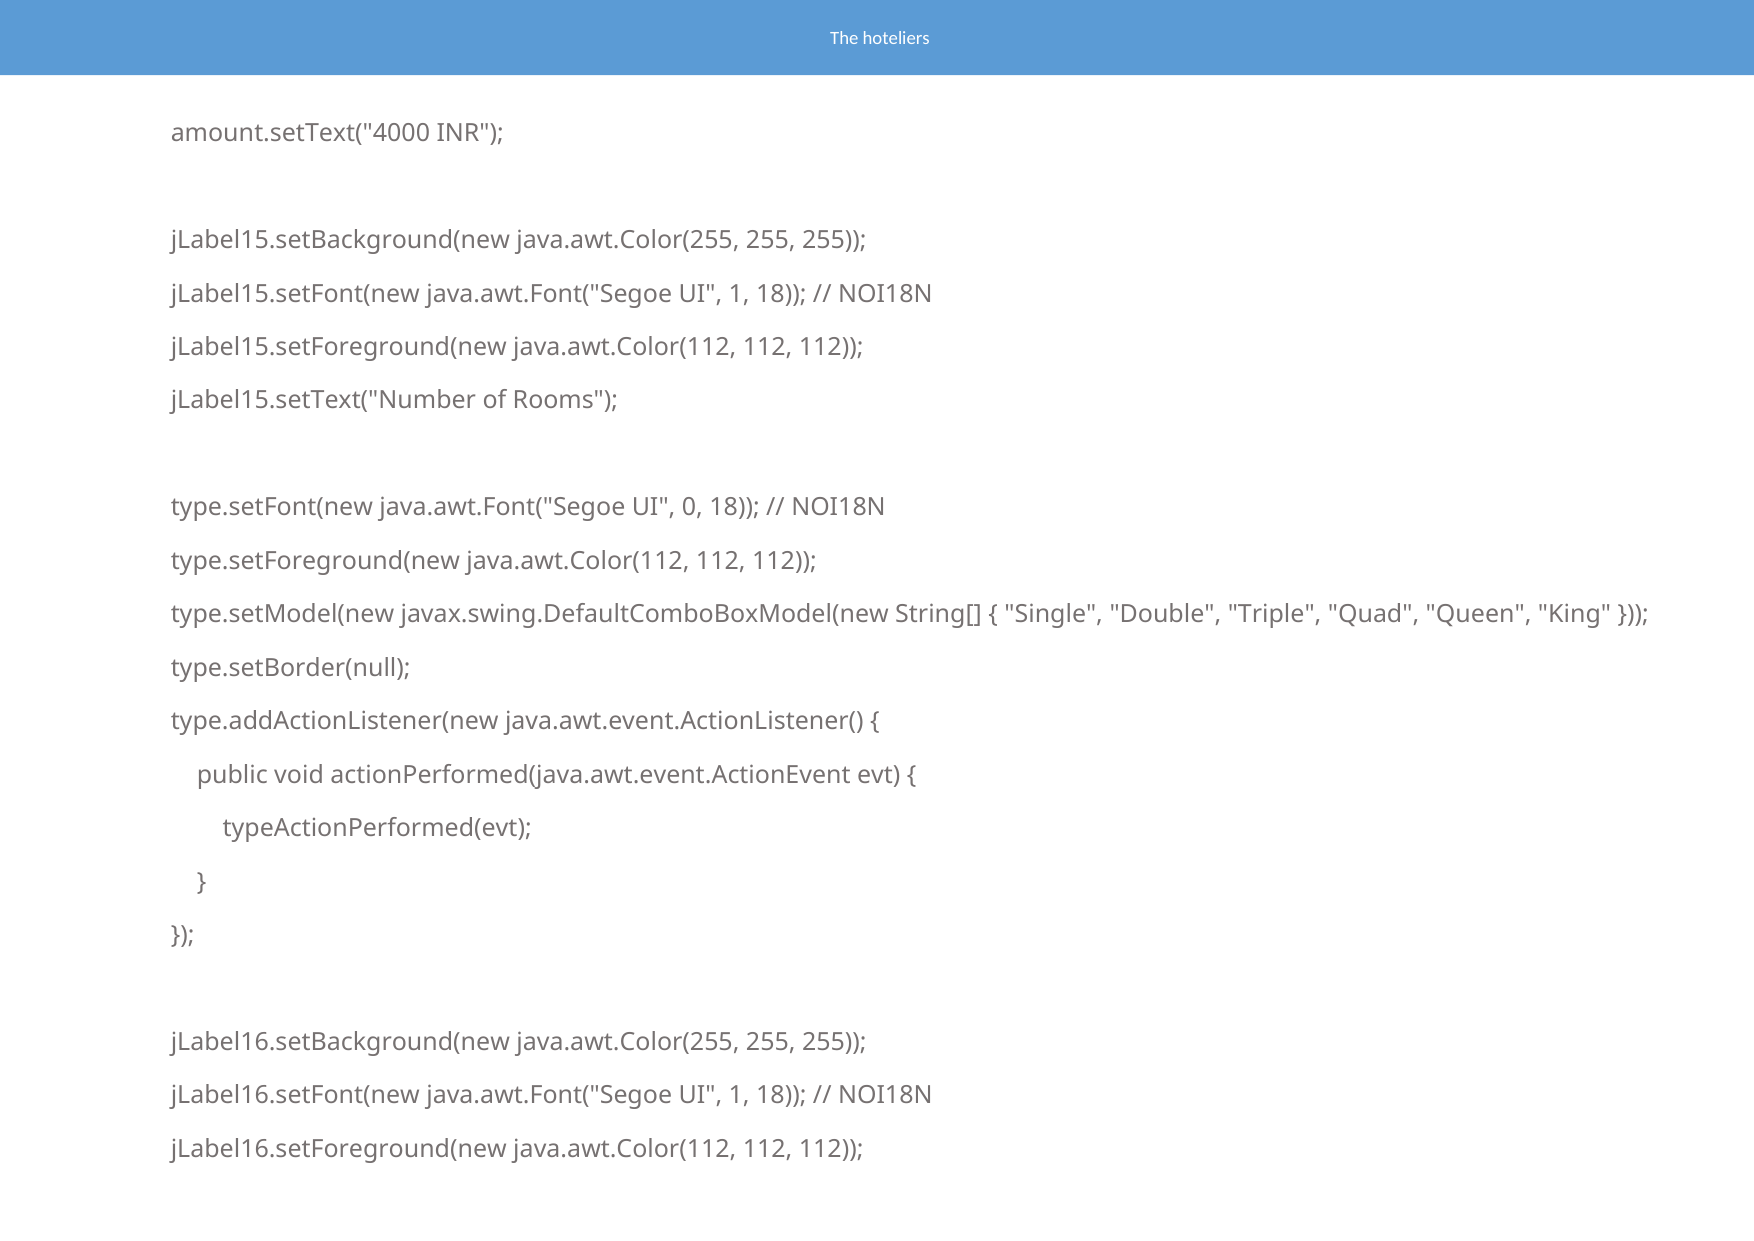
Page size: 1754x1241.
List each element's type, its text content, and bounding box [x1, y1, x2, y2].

text jLabel15.setFont(new java.awt.Font("Segoe UI", 1, 18)); // NOI18N [119, 275, 1679, 309]
text jLabel16.setFont(new java.awt.Font("Segoe UI", 1, 18)); // NOI18N [119, 1077, 1679, 1111]
text amount.setText("4000 INR"); [119, 115, 1679, 149]
text typeActionPerformed(evt); [119, 810, 1679, 844]
text }); [119, 917, 1679, 951]
text type.setForeground(new java.awt.Color(112, 112, 112)); [119, 542, 1679, 577]
text } [119, 863, 1679, 897]
text jLabel15.setText("Number of Rooms"); [119, 382, 1679, 416]
text public void actionPerformed(java.awt.event.ActionEvent evt) { [119, 756, 1679, 790]
text type.addActionListener(new java.awt.event.ActionListener() { [119, 703, 1679, 737]
text type.setBorder(null); [119, 649, 1679, 683]
text jLabel15.setForeground(new java.awt.Color(112, 112, 112)); [119, 329, 1679, 363]
text type.setFont(new java.awt.Font("Segoe UI", 0, 18)); // NOI18N [119, 489, 1679, 523]
text jLabel16.setForeground(new java.awt.Color(112, 112, 112)); [119, 1130, 1679, 1164]
text jLabel15.setBackground(new java.awt.Color(255, 255, 255)); [119, 222, 1679, 256]
text type.setModel(new javax.swing.DefaultComboBoxModel(new String[] { "Single", "Double", "Triple", "Quad", "Queen", "King" })); [119, 596, 1679, 630]
text jLabel16.setBackground(new java.awt.Color(255, 255, 255)); [119, 1023, 1679, 1057]
